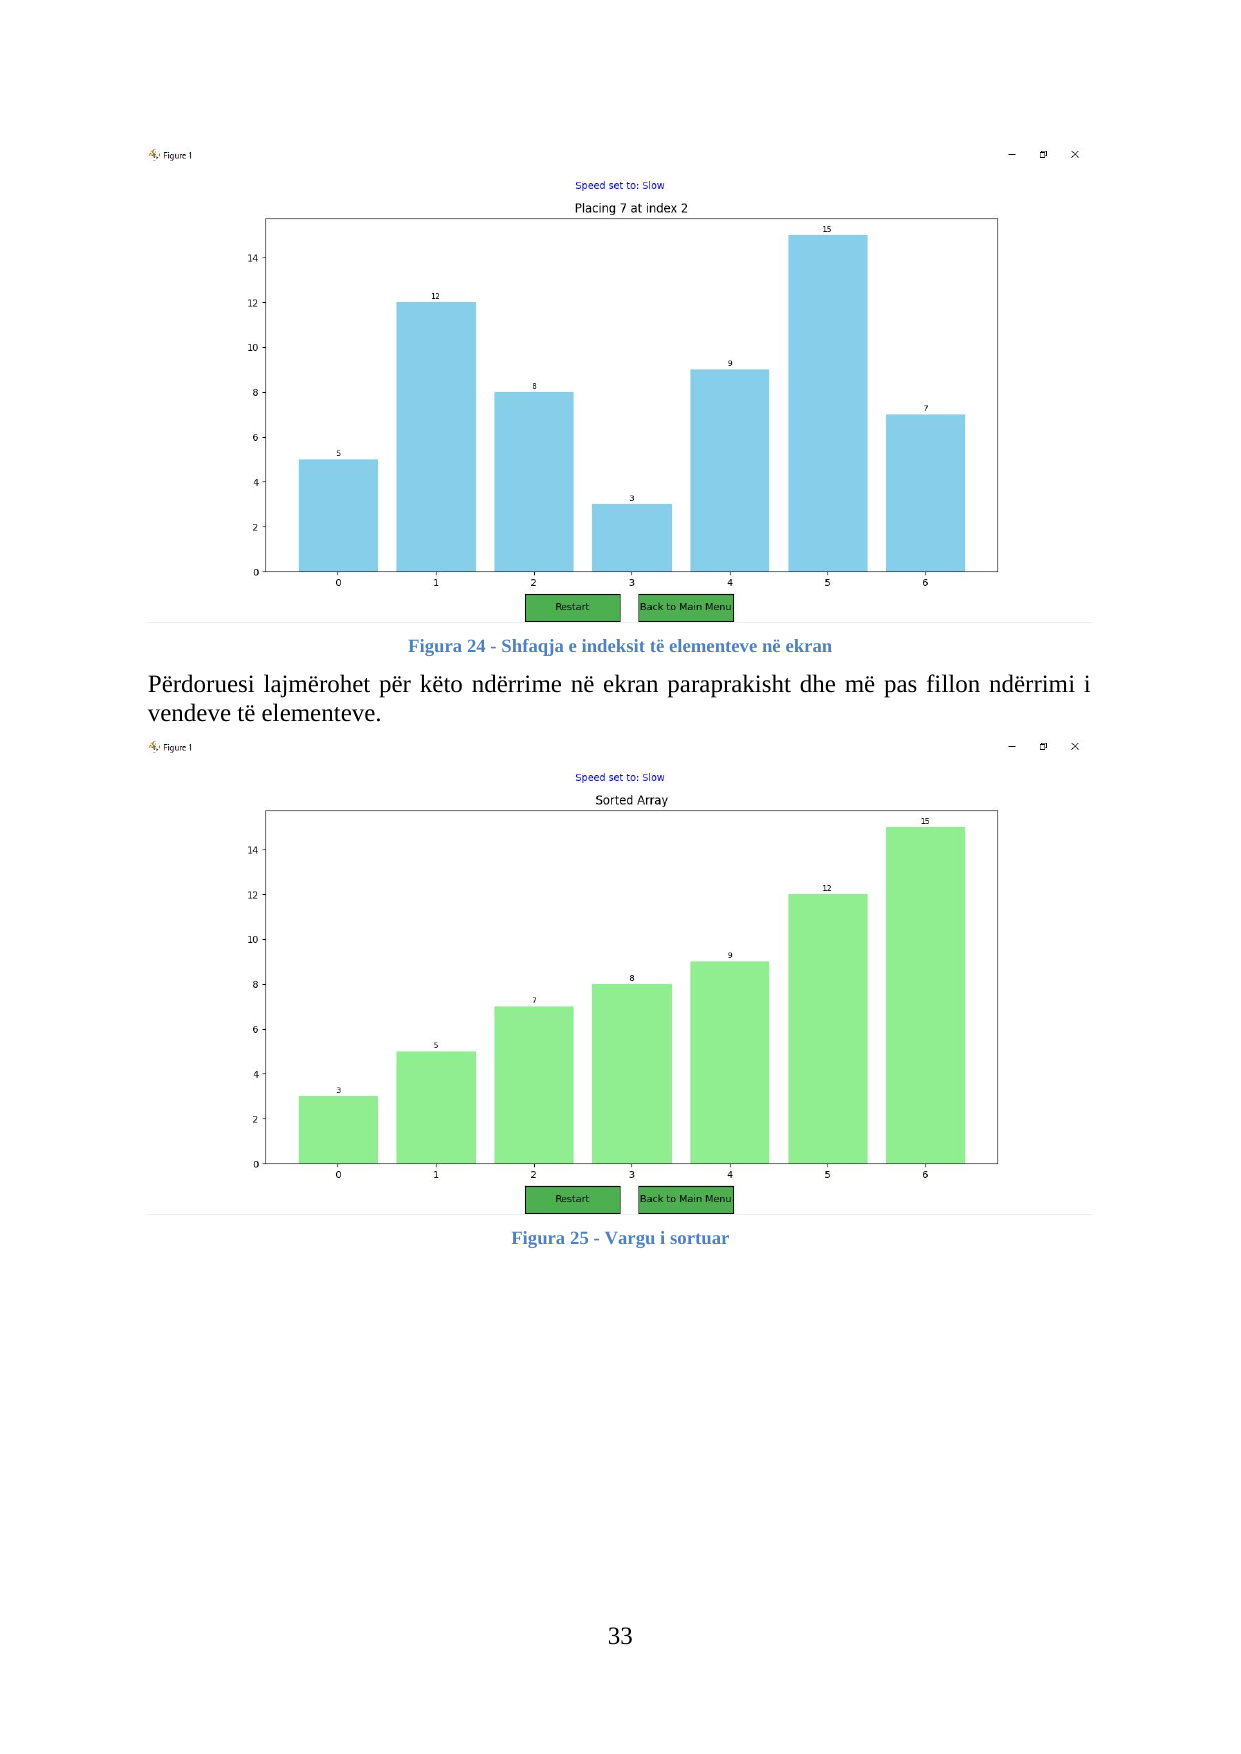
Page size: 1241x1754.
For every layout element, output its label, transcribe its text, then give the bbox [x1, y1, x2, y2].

text Përdoruesi lajmërohet për këto ndërrime në ekran paraprakisht dhe më pas fillon ndërrimi i vendeve të elementeve. [148, 669, 1092, 727]
picture [147, 147, 1092, 623]
text Figura 24 - Shfaqja e indeksit të elementeve në ekran [148, 635, 1092, 657]
text Figura 25 - Vargu i sortuar [148, 1227, 1092, 1248]
picture [147, 739, 1092, 1215]
